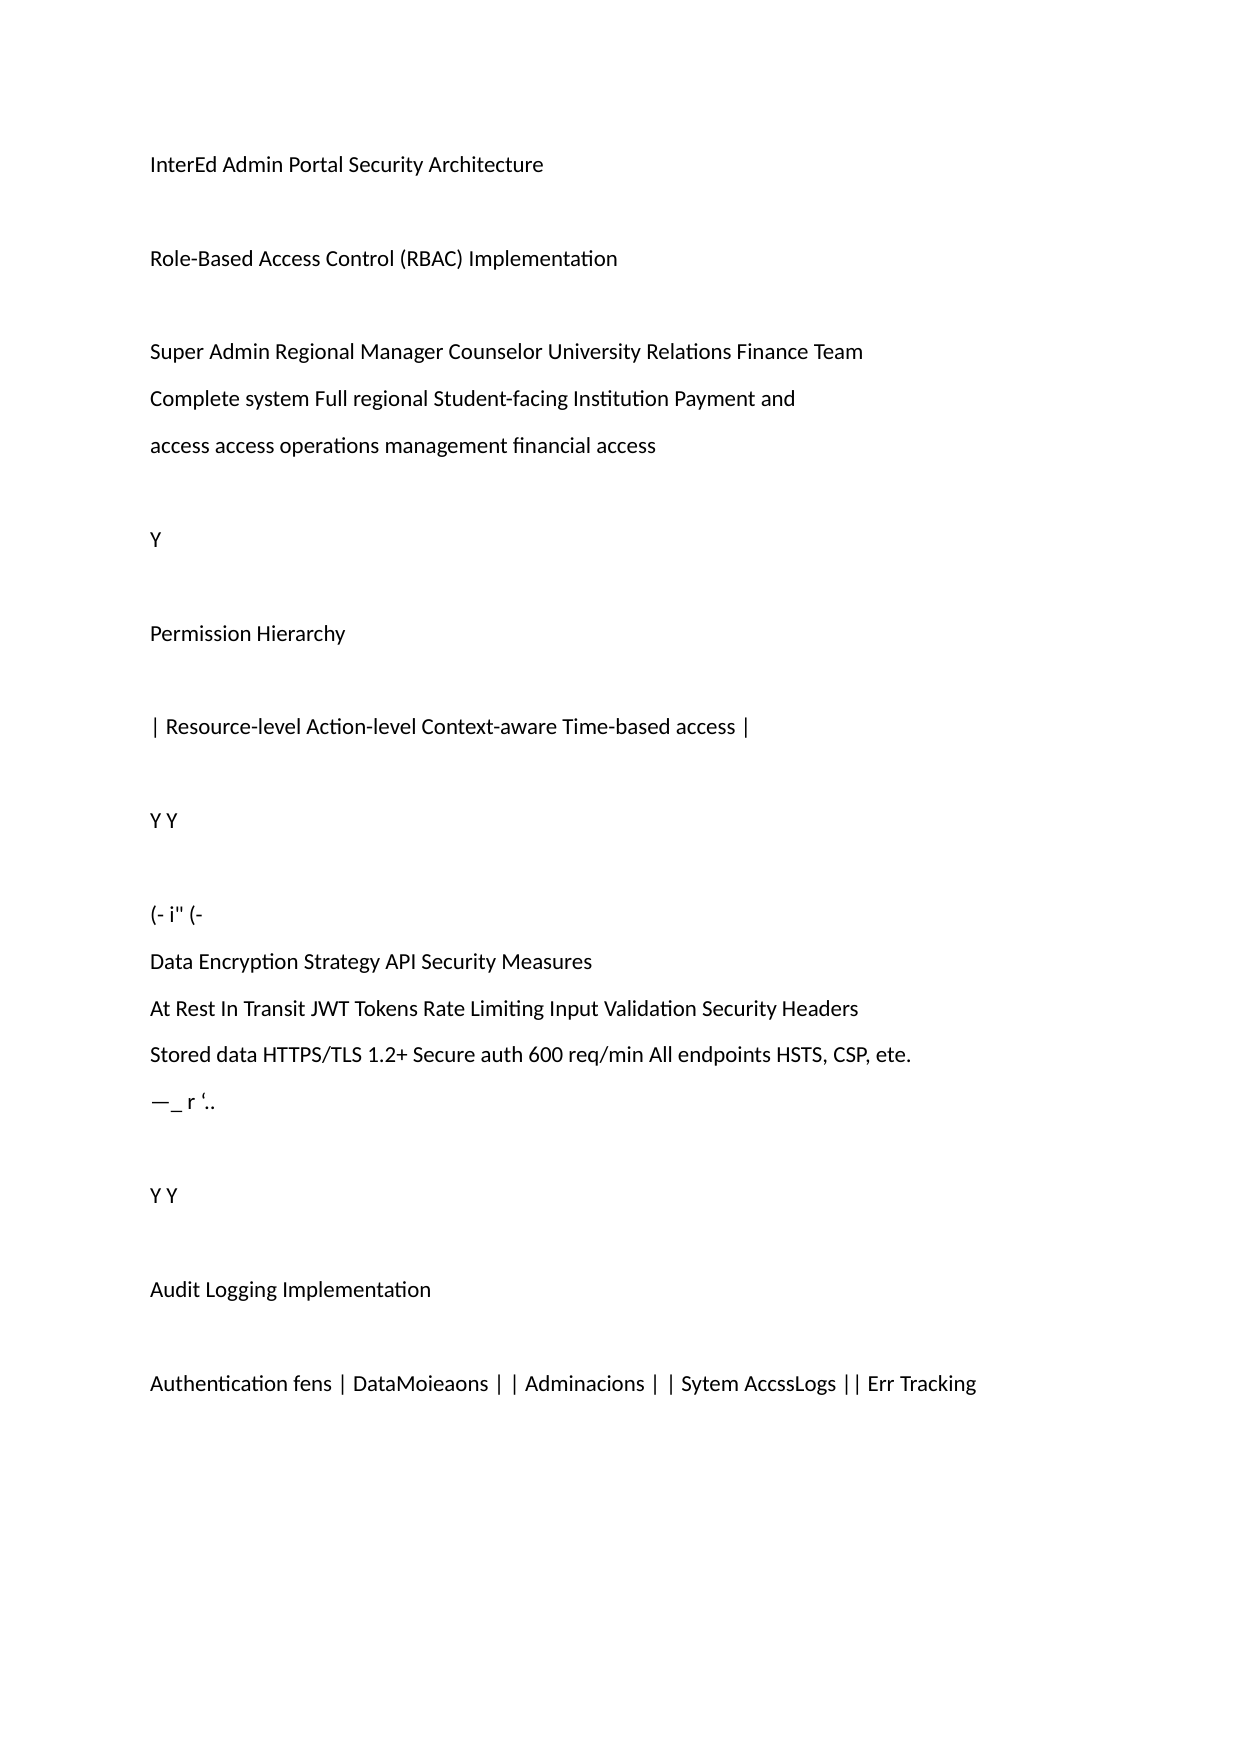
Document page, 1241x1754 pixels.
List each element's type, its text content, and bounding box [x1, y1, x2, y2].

text Y Y [150, 1181, 1090, 1209]
text Audit Logging Implementation [150, 1275, 1090, 1303]
text Permission Hierarchy [150, 619, 1090, 647]
text Data Encryption Strategy API Security Measures [150, 947, 1090, 975]
text —_ r ‘.. [150, 1087, 1090, 1116]
text | Resource-level Action-level Context-aware Time-based access | [150, 712, 1090, 741]
text Role-Based Access Control (RBAC) Implementation [150, 244, 1090, 272]
text Y Y [150, 806, 1090, 834]
text Complete system Full regional Student-facing Institution Payment and [150, 384, 1090, 412]
text Y [150, 525, 1090, 553]
text (- i" (- [150, 900, 1090, 928]
text Authentication fens | DataMoieaons | | Adminacions | | Sytem AccssLogs || Err Tracking [150, 1369, 1090, 1397]
text At Rest In Transit JWT Tokens Rate Limiting Input Validation Security Headers [150, 994, 1090, 1022]
text Super Admin Regional Manager Counselor University Relations Finance Team [150, 337, 1090, 366]
text access access operations management financial access [150, 431, 1090, 459]
text InterEd Admin Portal Security Architecture [150, 150, 1090, 178]
text Stored data HTTPS/TLS 1.2+ Secure auth 600 req/min All endpoints HSTS, CSP, ete. [150, 1041, 1090, 1069]
